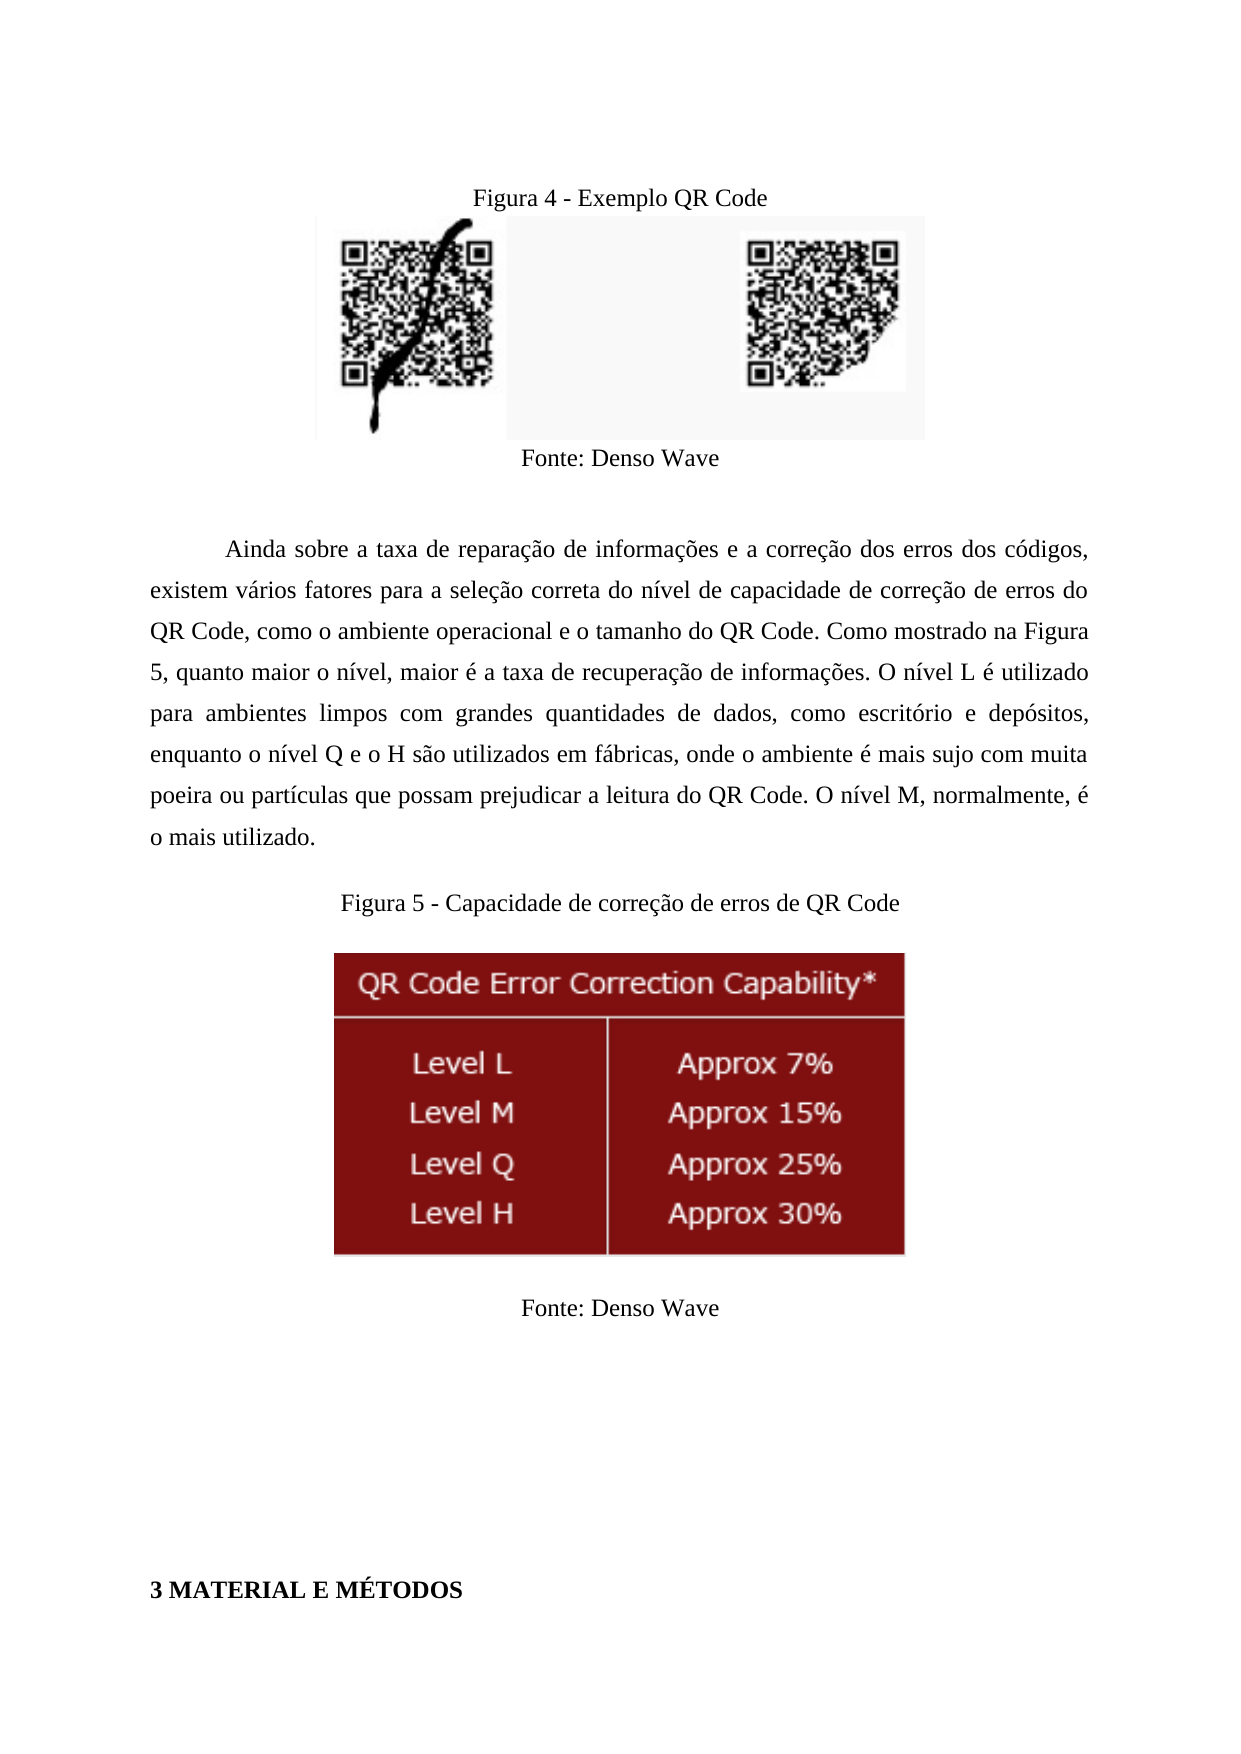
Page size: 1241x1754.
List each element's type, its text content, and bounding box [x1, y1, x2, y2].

text Fonte: Denso Wave [150, 1293, 1090, 1322]
text 3 MATERIAL E MÉTODOS [150, 1575, 1090, 1604]
picture [315, 216, 925, 440]
text Figura 5 - Capacidade de correção de erros de QR Code [150, 888, 1090, 916]
text Figura 4 - Exemplo QR Code [150, 183, 1090, 212]
text Fonte: Denso Wave [150, 443, 1090, 472]
picture [334, 953, 907, 1257]
text Ainda sobre a taxa de reparação de informações e a correção dos erros dos códigos, existem vários fatores para a seleção correta do nível de capacidade de correção de erros do QR Code, como o ambiente operacional e o tamanho do QR Code. Como mostrado na Figura 5, quanto maior o nível, maior é a taxa de recuperação de informações. O nível L é utilizado para ambientes limpos com grandes quantidades de dados, como escritório e depósitos, enquanto o nível Q e o H são utilizados em fábricas, onde o ambiente é mais sujo com muita poeira ou partículas que possam prejudicar a leitura do QR Code. O nível M, normalmente, é o mais utilizado. [150, 534, 1090, 850]
